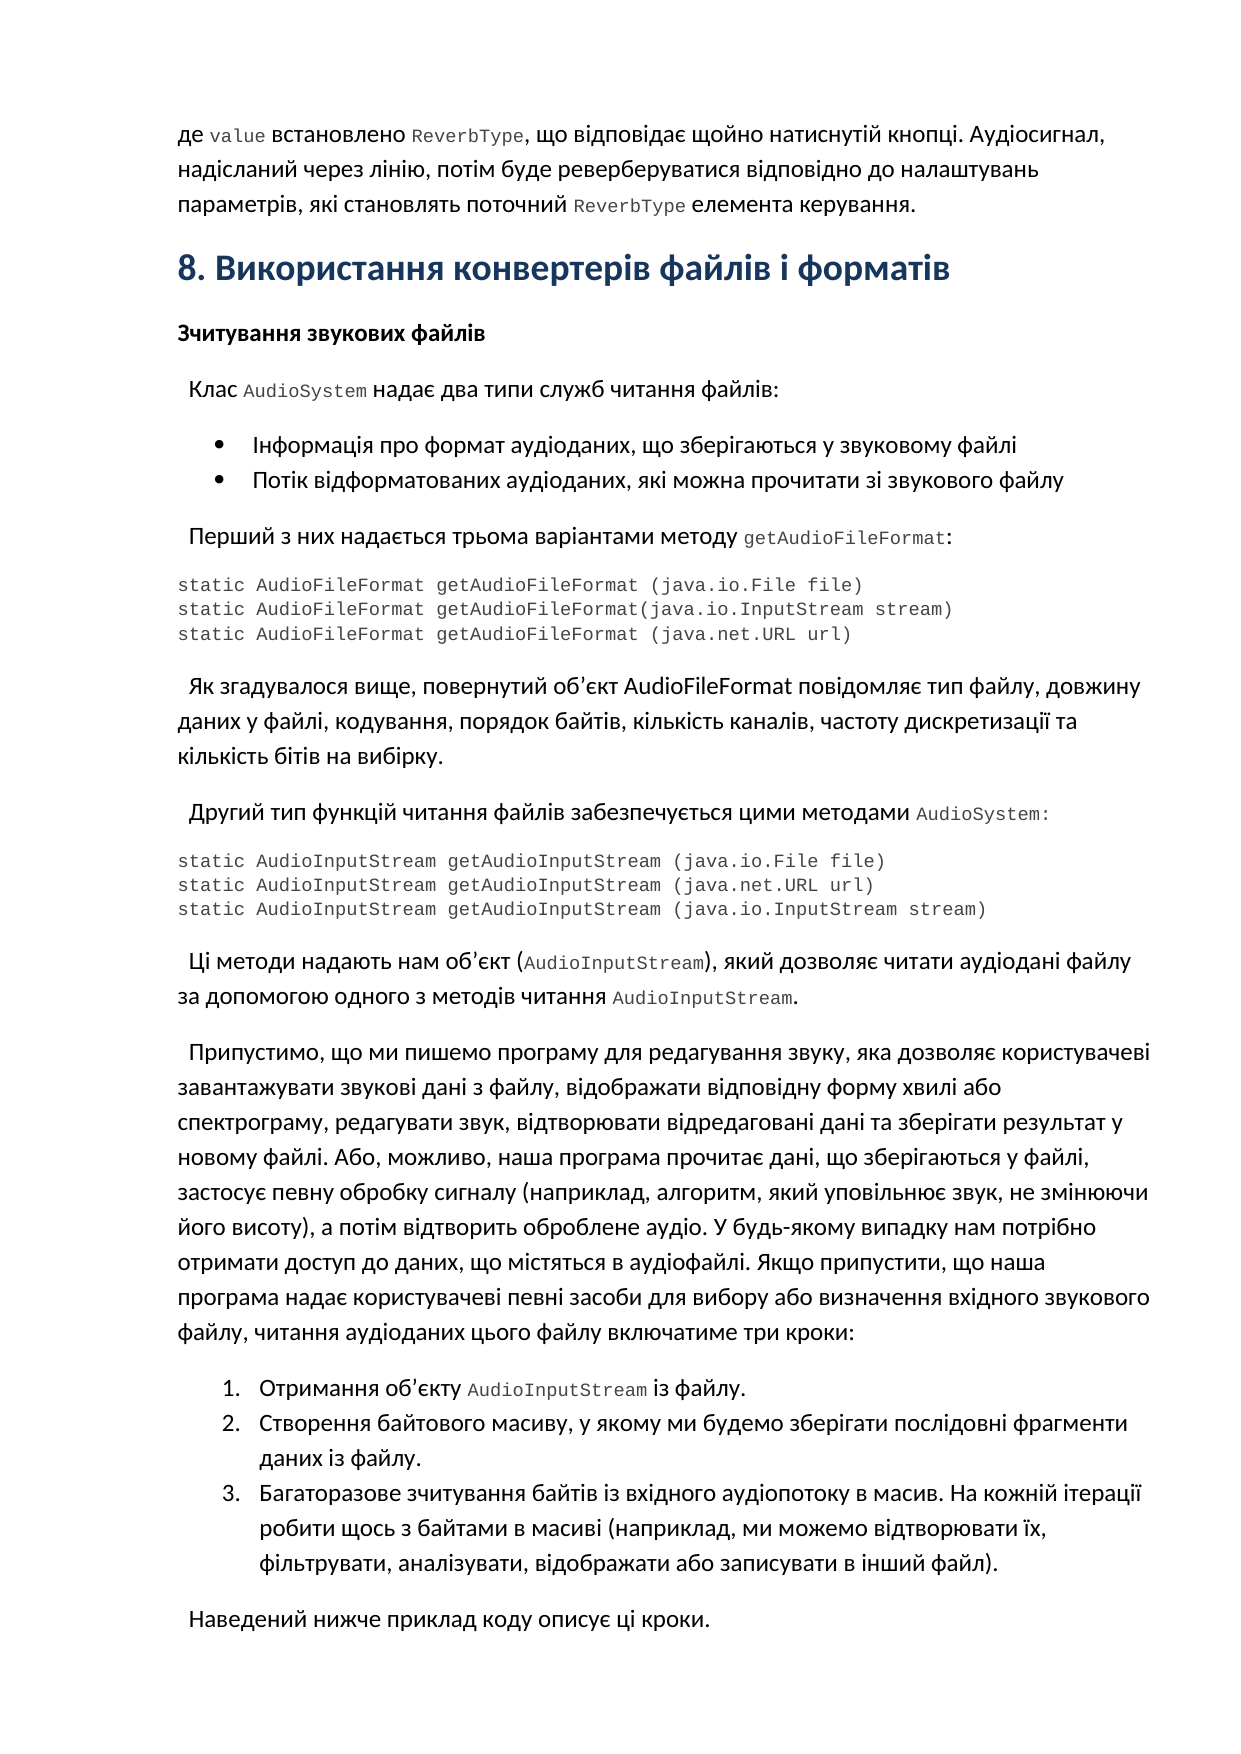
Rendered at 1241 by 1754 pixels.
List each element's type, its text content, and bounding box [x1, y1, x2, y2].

list Багаторазове зчитування байтів із вхідного аудіопотоку в масив. На кожній ітерації робити щось з байтами в масиві (наприклад, ми можемо відтворювати їх, фільтрувати, аналізувати, відображати або записувати в інший файл). [222, 1477, 1152, 1578]
text Ці методи надають нам об’єкт (AudioInputStream), який дозволяє читати аудіодані файлу за допомогою одного з методів читання AudioInputStream. [177, 945, 1152, 1011]
text Клас AudioSystem надає два типи служб читання файлів: [177, 373, 1152, 404]
text Перший з них надається трьома варіантами методу getAudioFileFormat: [177, 520, 1152, 551]
text 8. Використання конвертерів файлів і форматів [177, 244, 1152, 290]
text Наведений нижче приклад коду описує ці кроки. [177, 1603, 1152, 1633]
text static AudioInputStream getAudioInputStream (java.io.File file) static AudioInputStream getAudioInputStream (java.net.URL url) static AudioInputStream getAudioInputStream (java.io.InputStream stream) [177, 851, 1152, 921]
list Інформація про формат аудіоданих, що зберігаються у звуковому файлі [215, 429, 1152, 460]
text static AudioFileFormat getAudioFileFormat (java.io.File file) static AudioFileFormat getAudioFileFormat(java.io.InputStream stream) static AudioFileFormat getAudioFileFormat (java.net.URL url) [177, 576, 1152, 646]
text Зчитування звукових файлів [177, 317, 1152, 348]
text Як згадувалося вище, повернутий об’єкт AudioFileFormat повідомляє тип файлу, довжину даних у файлі, кодування, порядок байтів, кількість каналів, частоту дискретизації та кількість бітів на вибірку. [177, 670, 1152, 770]
list Потік відформатованих аудіоданих, які можна прочитати зі звукового файлу [215, 464, 1152, 495]
text де value встановлено ReverbType, що відповідає щойно натиснутій кнопці. Аудіосигнал, надісланий через лінію, потім буде реверберуватися відповідно до налаштувань параметрів, які становлять поточний ReverbType елемента керування. [177, 118, 1152, 219]
list Створення байтового масиву, у якому ми будемо зберігати послідовні фрагменти даних із файлу. [222, 1407, 1152, 1473]
text Припустимо, що ми пишемо програму для редагування звуку, яка дозволяє користувачеві завантажувати звукові дані з файлу, відображати відповідну форму хвилі або спектрограму, редагувати звук, відтворювати відредаговані дані та зберігати результат у новому файлі. Або, можливо, наша програма прочитає дані, що зберігаються у файлі, застосує певну обробку сигналу (наприклад, алгоритм, який уповільнює звук, не змінюючи його висоту), а потім відтворить оброблене аудіо. У будь-якому випадку нам потрібно отримати доступ до даних, що містяться в аудіофайлі. Якщо припустити, що наша програма надає користувачеві певні засоби для вибору або визначення вхідного звукового файлу, читання аудіоданих цього файлу включатиме три кроки: [177, 1036, 1152, 1347]
list Отримання об’єкту AudioInputStream із файлу. [222, 1372, 1152, 1403]
text Другий тип функцій читання файлів забезпечується цими методами AudioSystem: [177, 796, 1152, 826]
